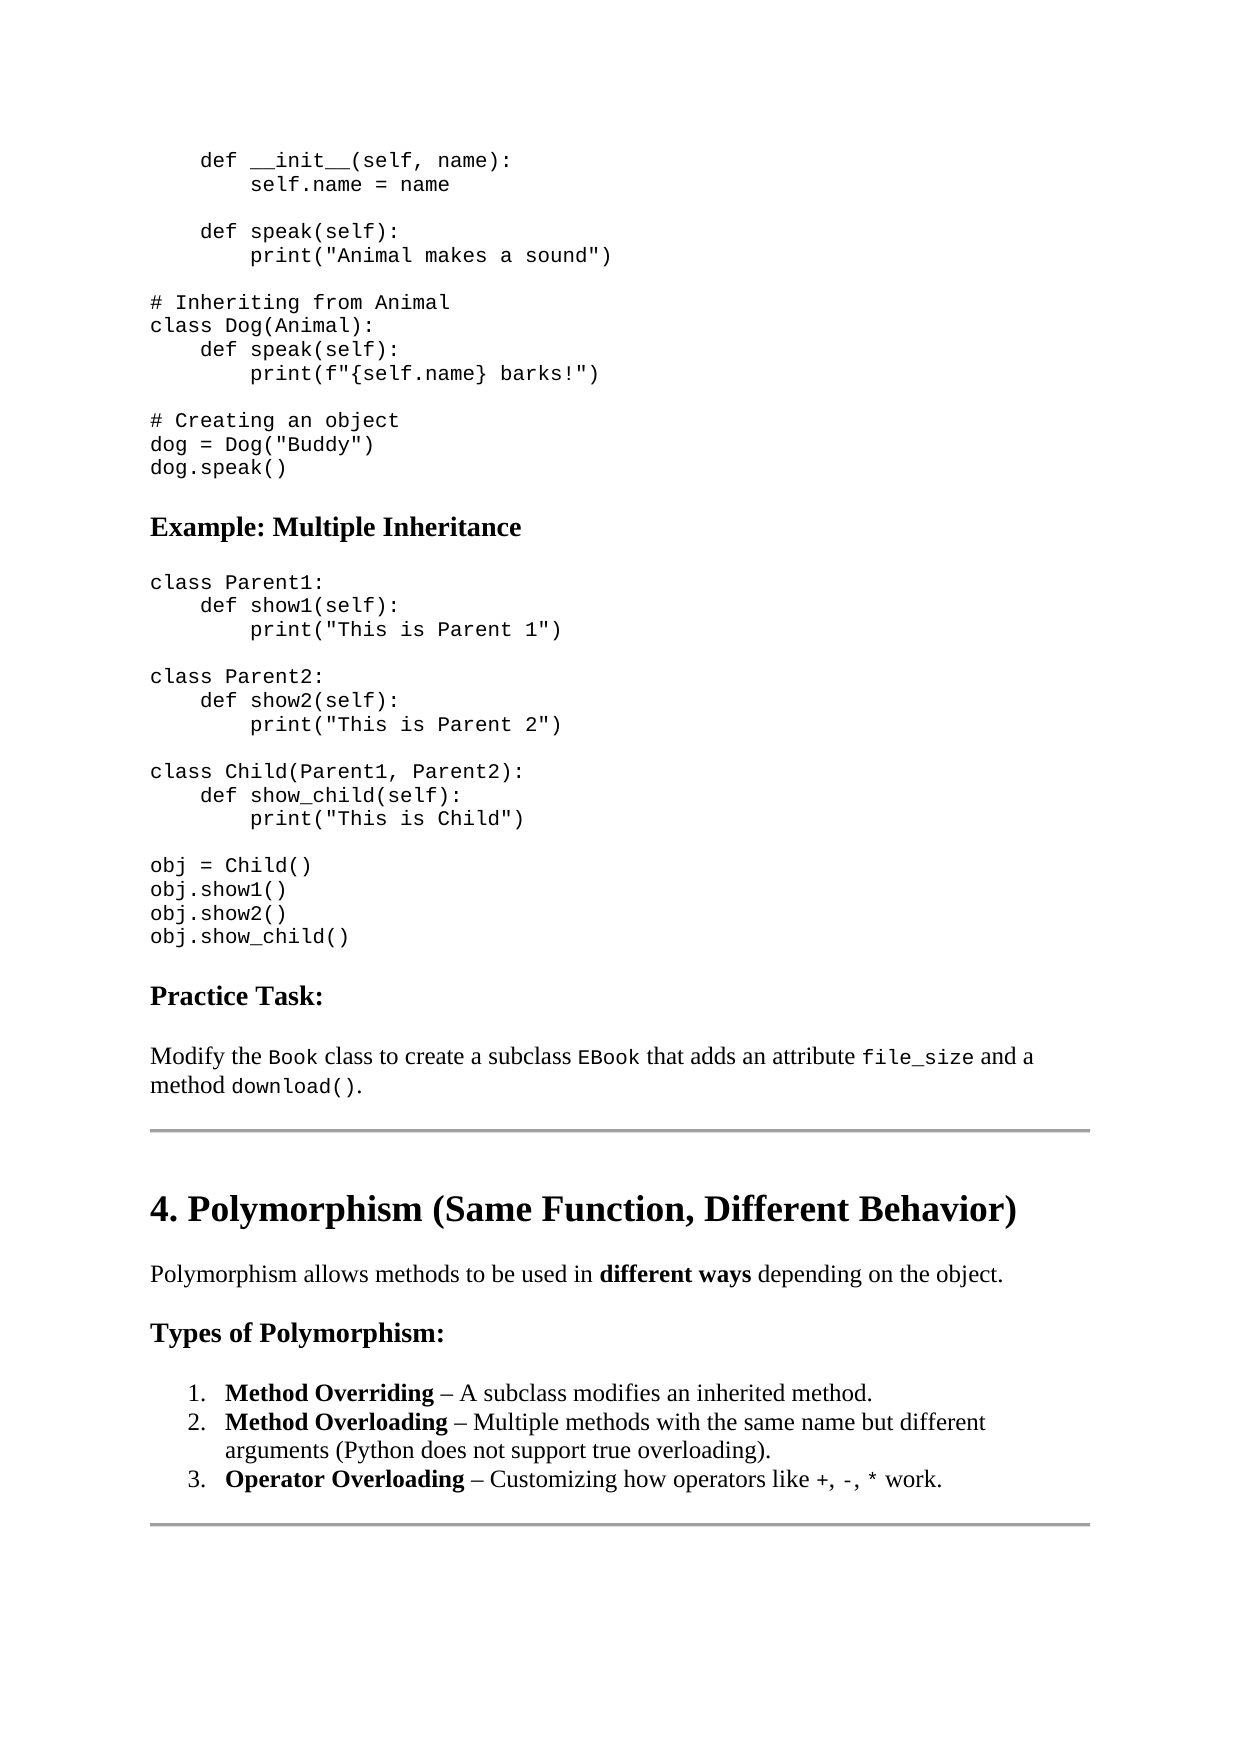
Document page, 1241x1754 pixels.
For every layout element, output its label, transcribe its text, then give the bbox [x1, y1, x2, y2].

text def speak(self): [150, 221, 1090, 244]
text print("This is Parent 2") [150, 714, 1090, 737]
text def speak(self): [150, 339, 1090, 363]
text def show_child(self): [150, 784, 1090, 808]
text obj.show2() [150, 903, 1090, 926]
text print("Animal makes a sound") [150, 244, 1090, 268]
text class Dog(Animal): [150, 316, 1090, 339]
text Modify the Book class to create a subclass EBook that adds an attribute file_size and a method download(). [150, 1041, 1090, 1100]
text Polymorphism allows methods to be used in different ways depending on the object. [150, 1259, 1090, 1287]
text class Parent1: [150, 572, 1090, 595]
list Operator Overloading – Customizing how operators like +, -, * work. [187, 1464, 1090, 1494]
text obj = Child() [150, 856, 1090, 879]
text class Parent2: [150, 666, 1090, 690]
text Practice Task: [150, 979, 1090, 1012]
text # Inheriting from Animal [150, 292, 1090, 316]
text 4. Polymorphism (Same Function, Different Behavior) [150, 1186, 1090, 1229]
text dog.speak() [150, 457, 1090, 481]
text # Creating an object [150, 410, 1090, 434]
text print("This is Parent 1") [150, 619, 1090, 643]
text obj.show1() [150, 879, 1090, 903]
text class Child(Parent1, Parent2): [150, 761, 1090, 784]
list Method Overriding – A subclass modifies an inherited method. [187, 1378, 1090, 1407]
text print(f"{self.name} barks!") [150, 363, 1090, 386]
text Types of Polymorphism: [150, 1317, 1090, 1349]
text def show2(self): [150, 690, 1090, 714]
text dog = Dog("Buddy") [150, 434, 1090, 457]
text obj.show_child() [150, 926, 1090, 950]
text self.name = name [150, 174, 1090, 197]
text def __init__(self, name): [150, 150, 1090, 174]
text def show1(self): [150, 595, 1090, 619]
text Example: Multiple Inheritance [150, 510, 1090, 543]
text print("This is Child") [150, 808, 1090, 832]
list Method Overloading – Multiple methods with the same name but different arguments (Python does not support true overloading). [187, 1407, 1090, 1464]
